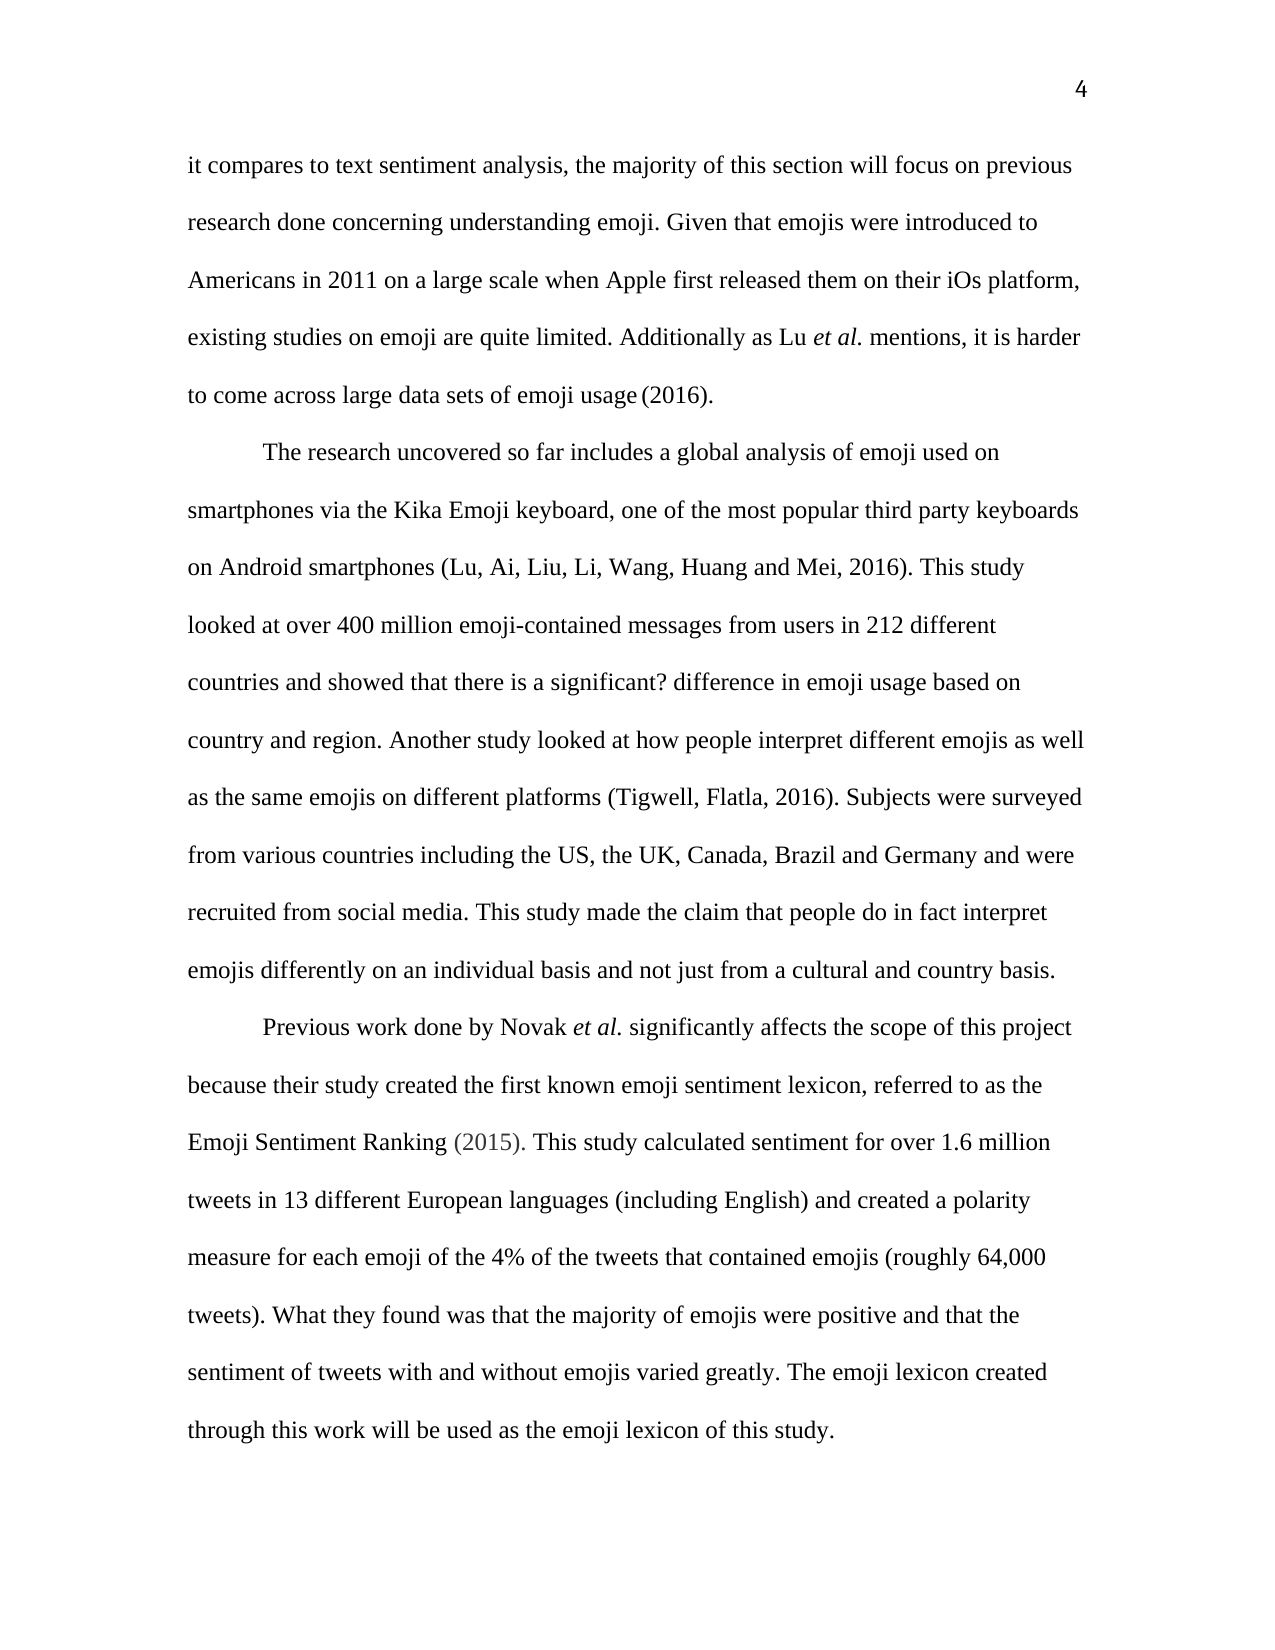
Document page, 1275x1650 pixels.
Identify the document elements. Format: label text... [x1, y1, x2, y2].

text Previous work done by Novak et al. significantly affects the scope of this project because their study created the first known emoji sentiment lexicon, referred to as the Emoji Sentiment Ranking (2015). This study calculated sentiment for over 1.6 million tweets in 13 different European languages (including English) and created a polarity measure for each emoji of the 4% of the tweets that contained emojis (roughly 64,000 tweets). What they found was that the majority of emojis were positive and that the sentiment of tweets with and without emojis varied greatly. The emoji lexicon created through this work will be used as the emoji lexicon of this study. [187, 1012, 1087, 1444]
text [187, 150, 1087, 409]
text The research uncovered so far includes a global analysis of emoji used on smartphones via the Kika Emoji keyboard, one of the most popular third party keyboards on Android smartphones (Lu, Ai, Liu, Li, Wang, Huang and Mei, 2016). This study looked at over 400 million emoji-contained messages from users in 212 different countries and showed that there is a significant? difference in emoji usage based on country and region. Another study looked at how people interpret different emojis as well as the same emojis on different platforms (Tigwell, Flatla, 2016). Subjects were surveyed from various countries including the US, the UK, Canada, Brazil and Germany and were recruited from social media. This study made the claim that people do in fact interpret emojis differently on an individual basis and not just from a cultural and country basis. [187, 437, 1087, 984]
